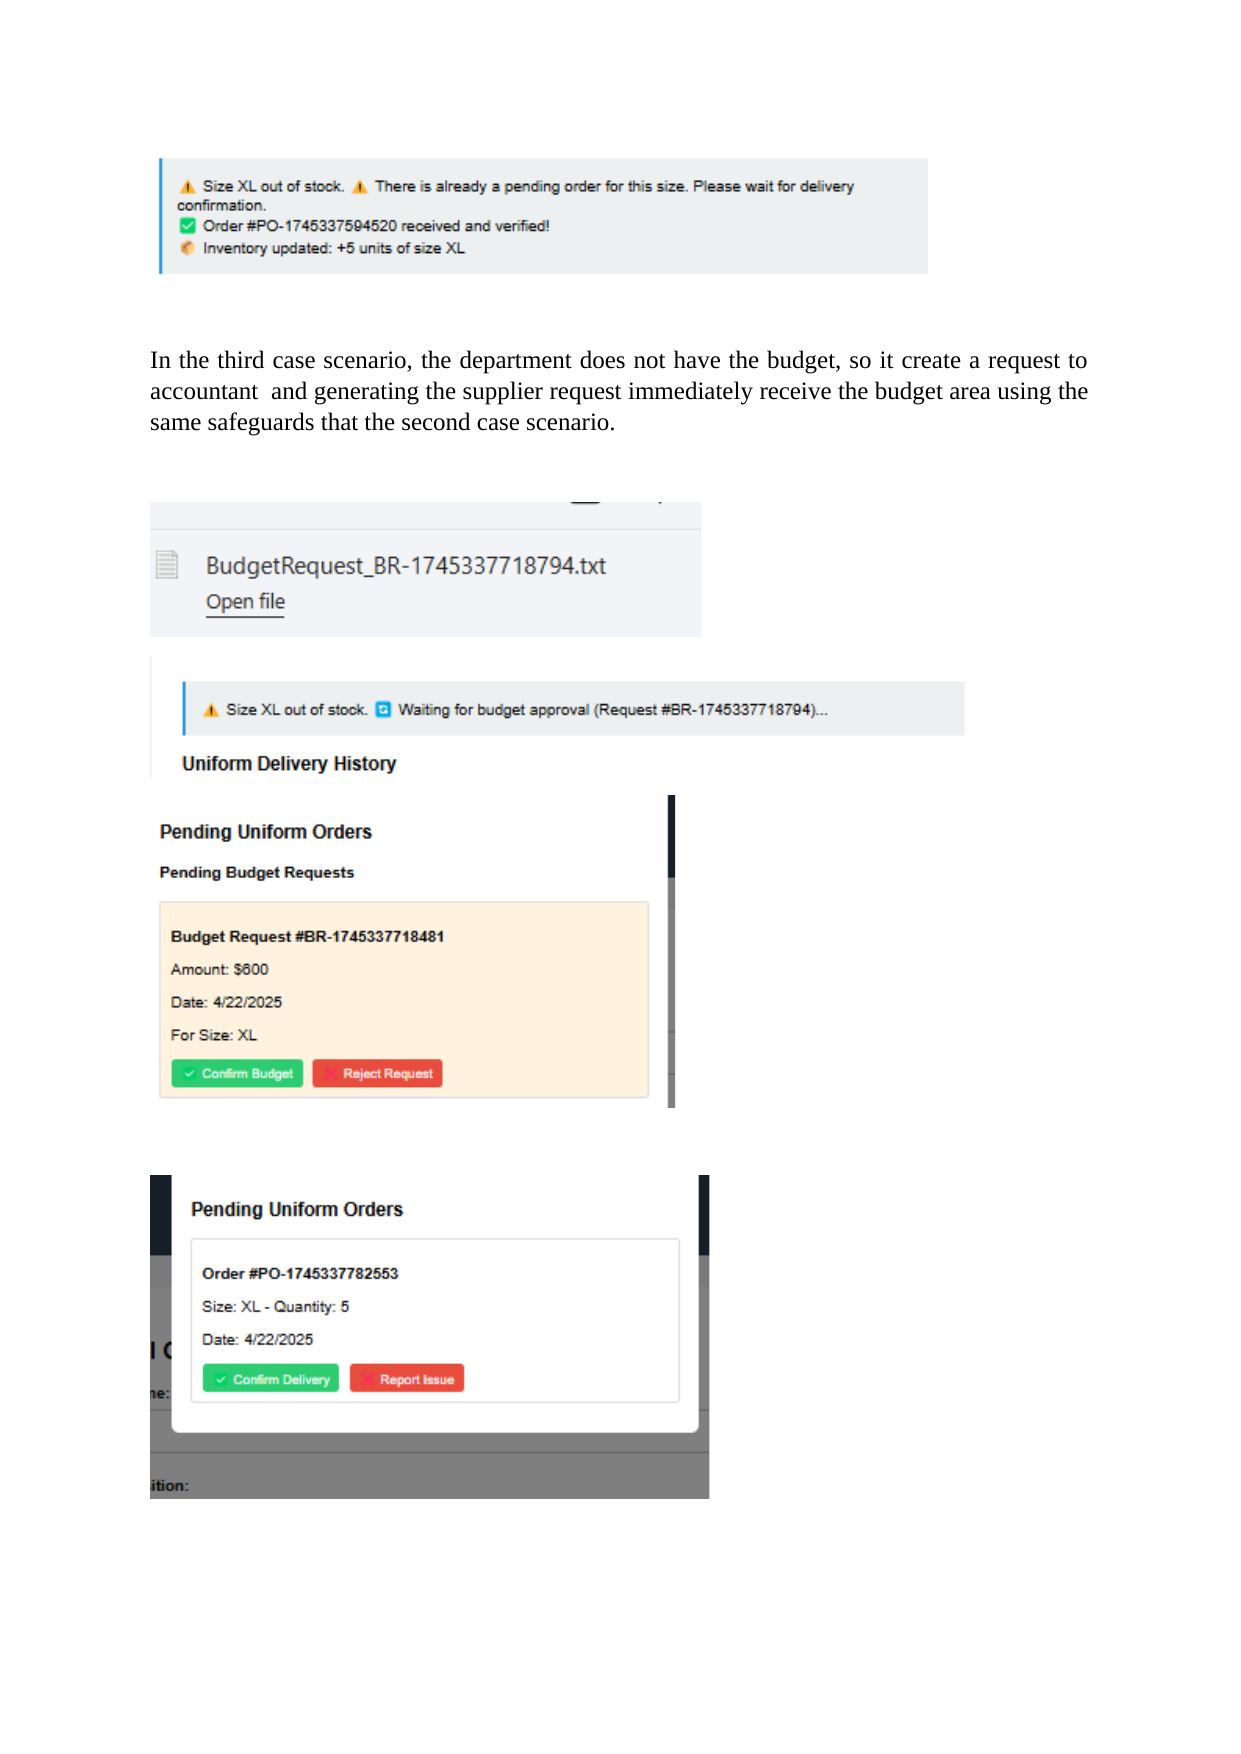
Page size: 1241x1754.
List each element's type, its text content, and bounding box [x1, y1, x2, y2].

picture [150, 150, 929, 279]
picture [150, 656, 990, 777]
picture [150, 1175, 710, 1499]
picture [150, 795, 675, 1108]
text In the third case scenario, the department does not have the budget, so it create a request to accountant and generating the supplier request immediately receive the budget area using the same safeguards that the second case scenario. [150, 345, 1090, 436]
picture [150, 502, 702, 637]
